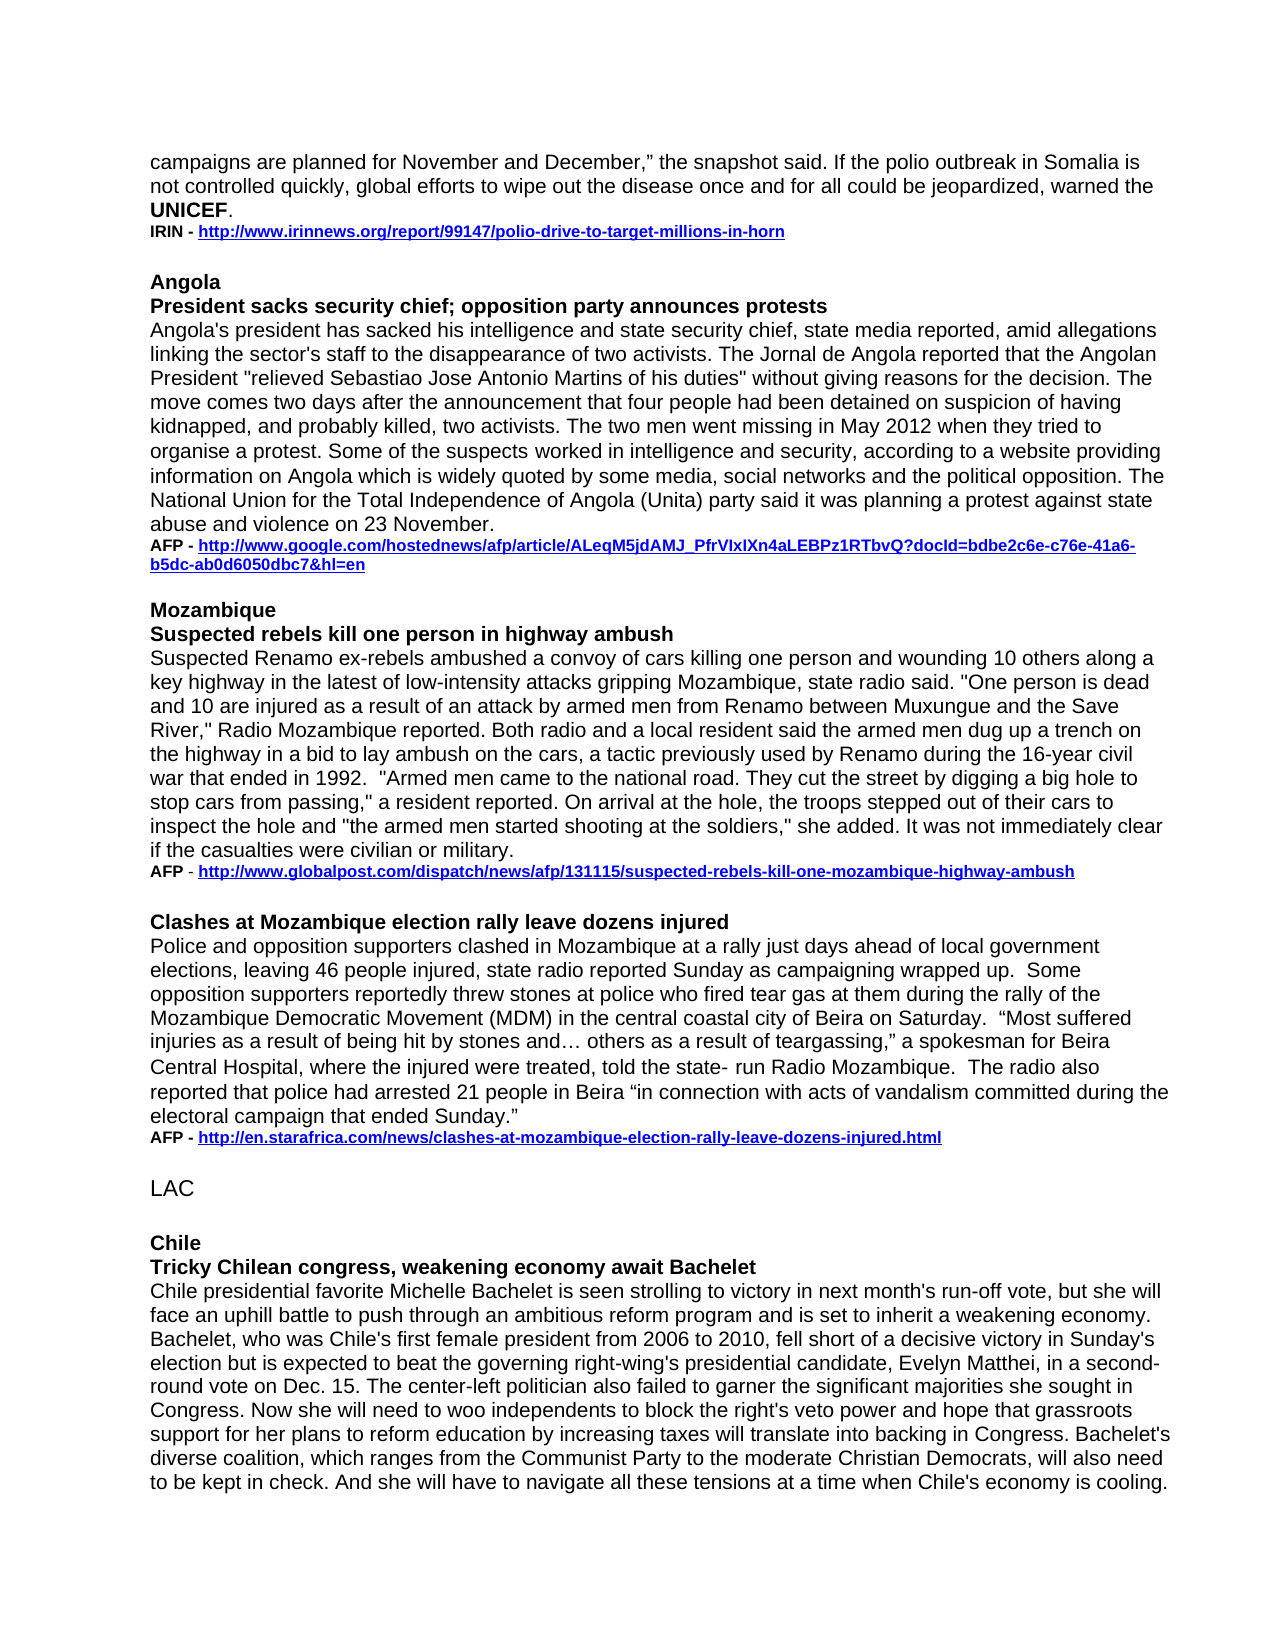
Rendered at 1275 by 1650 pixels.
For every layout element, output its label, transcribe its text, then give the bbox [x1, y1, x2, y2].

text Chile [150, 1231, 1172, 1254]
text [150, 150, 1172, 222]
text AFP - http://www.globalpost.com/dispatch/news/afp/131115/suspected-rebels-kill-one-mozambique-highway-ambush [150, 862, 1172, 881]
text Clashes at Mozambique election rally leave dozens injured [150, 909, 1172, 933]
text IRIN - http://www.irinnews.org/report/99147/polio-drive-to-target-millions-in-horn [150, 222, 1172, 241]
text Suspected Renamo ex-rebels ambushed a convoy of cars killing one person and wounding 10 others along a key highway in the latest of low-intensity attacks gripping Mozambique, state radio said. "One person is dead and 10 are injured as a result of an attack by armed men from Renamo between Muxungue and the Save River," Radio Mozambique reported. Both radio and a local resident said the armed men dug up a trench on the highway in a bid to lay ambush on the cars, a tactic previously used by Renamo during the 16-year civil war that ended in 1992. "Armed men came to the national road. They cut the street by digging a big hole to stop cars from passing," a resident reported. On arrival at the hole, the troops stepped out of their cars to inspect the hole and "the armed men started shooting at the soldiers," she added. It was not immediately clear if the casualties were civilian or military. [150, 646, 1172, 862]
text Angola [150, 270, 1172, 294]
text Police and opposition supporters clashed in Mozambique at a rally just days ahead of local government elections, leaving 46 people injured, state radio reported Sunday as campaigning wrapped up. Some opposition supporters reportedly threw stones at police who fired tear gas at them during the rally of the Mozambique Democratic Movement (MDM) in the central coastal city of Beira on Saturday. “Most suffered injuries as a result of being hit by stones and… others as a result of teargassing,” a spokesman for Beira Central Hospital, where the injured were treated, told the state- run Radio Mozambique. The radio also reported that police had arrested 21 people in Beira “in connection with acts of vandalism committed during the electoral campaign that ended Sunday.” [150, 933, 1172, 1127]
text President sacks security chief; opposition party announces protests [150, 294, 1172, 318]
text AFP - http://www.google.com/hostednews/afp/article/ALeqM5jdAMJ_PfrVIxIXn4aLEBPz1RTbvQ?docId=bdbe2c6e-c76e-41a6-b5dc-ab0d6050dbc7&hl=en [150, 536, 1172, 574]
text Suspected rebels kill one person in highway ambush [150, 622, 1172, 646]
text Tricky Chilean congress, weakening economy await Bachelet [150, 1254, 1172, 1278]
text Chile presidential favorite Michelle Bachelet is seen strolling to victory in next month's run-off vote, but she will face an uphill battle to push through an ambitious reform program and is set to inherit a weakening economy. Bachelet, who was Chile's first female president from 2006 to 2010, fell short of a decisive victory in Sunday's election but is expected to beat the governing right-wing's presidential candidate, Evelyn Matthei, in a second-round vote on Dec. 15. The center-left politician also failed to garner the significant majorities she sought in Congress. Now she will need to woo independents to block the right's veto power and hope that grassroots support for her plans to reform education by increasing taxes will translate into backing in Congress. Bachelet's diverse coalition, which ranges from the Communist Party to the moderate Christian Democrats, will also need to be kept in check. And she will have to navigate all these tensions at a time when Chile's economy is cooling. [150, 1278, 1172, 1494]
text AFP - http://en.starafrica.com/news/clashes-at-mozambique-election-rally-leave-dozens-injured.html [150, 1127, 1172, 1147]
text LAC [150, 1175, 1172, 1202]
text Angola's president has sacked his intelligence and state security chief, state media reported, amid allegations linking the sector's staff to the disappearance of two activists. The Jornal de Angola reported that the Angolan President "relieved Sebastiao Jose Antonio Martins of his duties" without giving reasons for the decision. The move comes two days after the announcement that four people had been detained on suspicion of having kidnapped, and probably killed, two activists. The two men went missing in May 2012 when they tried to organise a protest. Some of the suspects worked in intelligence and security, according to a website providing information on Angola which is widely quoted by some media, social networks and the political opposition. The National Union for the Total Independence of Angola (Unita) party said it was planning a protest against state abuse and violence on 23 November. [150, 318, 1172, 536]
text Mozambique [150, 598, 1172, 622]
